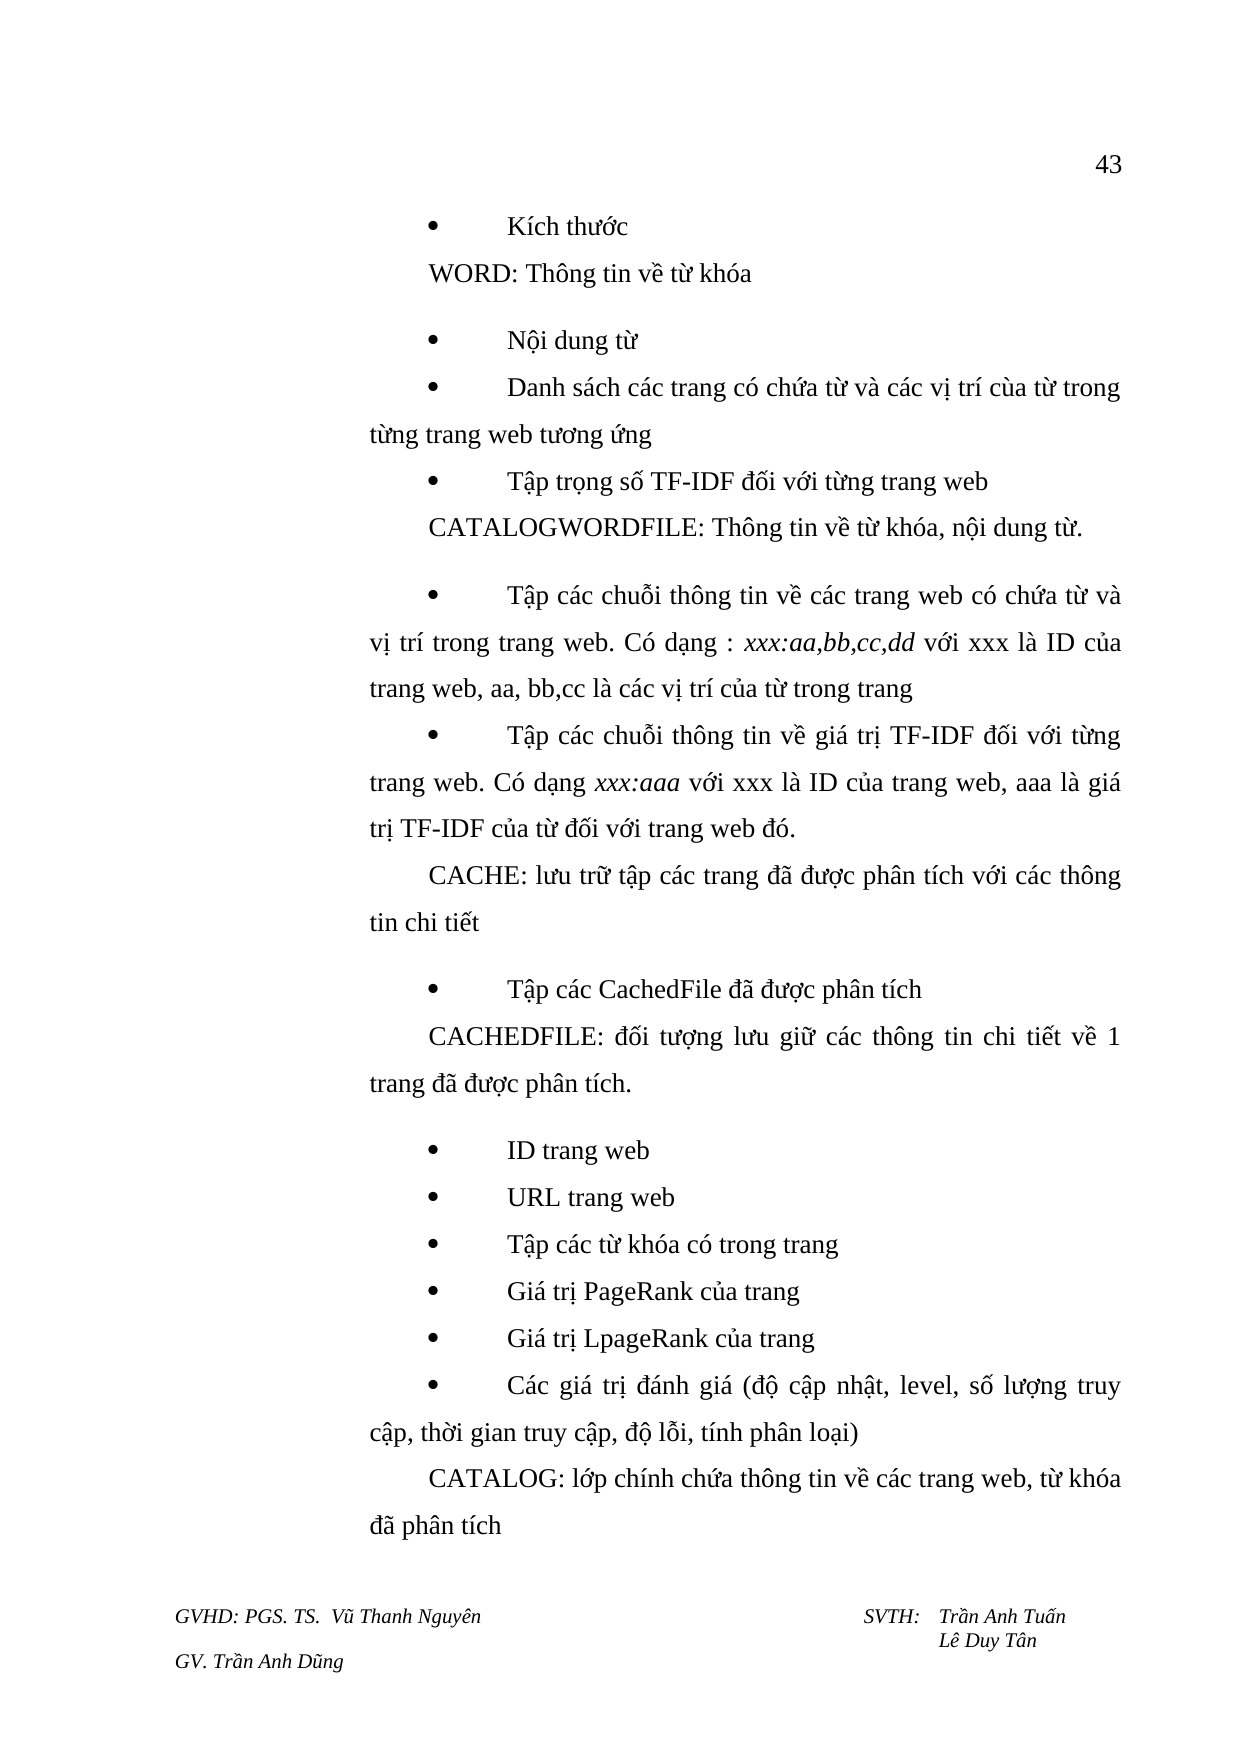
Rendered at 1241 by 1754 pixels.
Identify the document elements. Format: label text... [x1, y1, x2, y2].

list Tập trọng số TF-IDF đối với từng trang web [369, 465, 1122, 496]
list ID trang web [369, 1134, 1122, 1166]
text CATALOGWORDFILE: Thông tin về từ khóa, nội dung từ. [369, 512, 1122, 543]
text CATALOG: lớp chính chứa thông tin về các trang web, từ khóa đã phân tích [369, 1462, 1122, 1540]
list Kích thước [369, 210, 1122, 241]
list Các giá trị đánh giá (độ cập nhật, level, số lượng truy cập, thời gian truy cập, độ lỗi, tính phân loại) [369, 1369, 1122, 1447]
list Nội dung từ [369, 324, 1122, 356]
list Tập các chuỗi thông tin về giá trị TF-IDF đối với từng trang web. Có dạng xxx:aaa với xxx là ID của trang web, aaa là giá trị TF-IDF của từ đối với trang web đó. [369, 719, 1122, 844]
list Giá trị PageRank của trang [369, 1275, 1122, 1306]
text CACHEDFILE: đối tượng lưu giữ các thông tin chi tiết về 1 trang đã được phân tích. [369, 1020, 1122, 1098]
text CACHE: lưu trữ tập các trang đã được phân tích với các thông tin chi tiết [369, 859, 1122, 937]
list Giá trị LpageRank của trang [369, 1322, 1122, 1353]
list URL trang web [369, 1181, 1122, 1213]
list Danh sách các trang có chứa từ và các vị trí cùa từ trong từng trang web tương ứng [369, 371, 1122, 449]
list Tập các chuỗi thông tin về các trang web có chứa từ và vị trí trong trang web. Có dạng : xxx:aa,bb,cc,dd với xxx là ID của trang web, aa, bb,cc là các vị trí của từ trong trang [369, 579, 1122, 704]
list Tập các CachedFile đã được phân tích [369, 973, 1122, 1005]
text WORD: Thông tin về từ khóa [369, 257, 1122, 288]
list Tập các từ khóa có trong trang [369, 1228, 1122, 1259]
